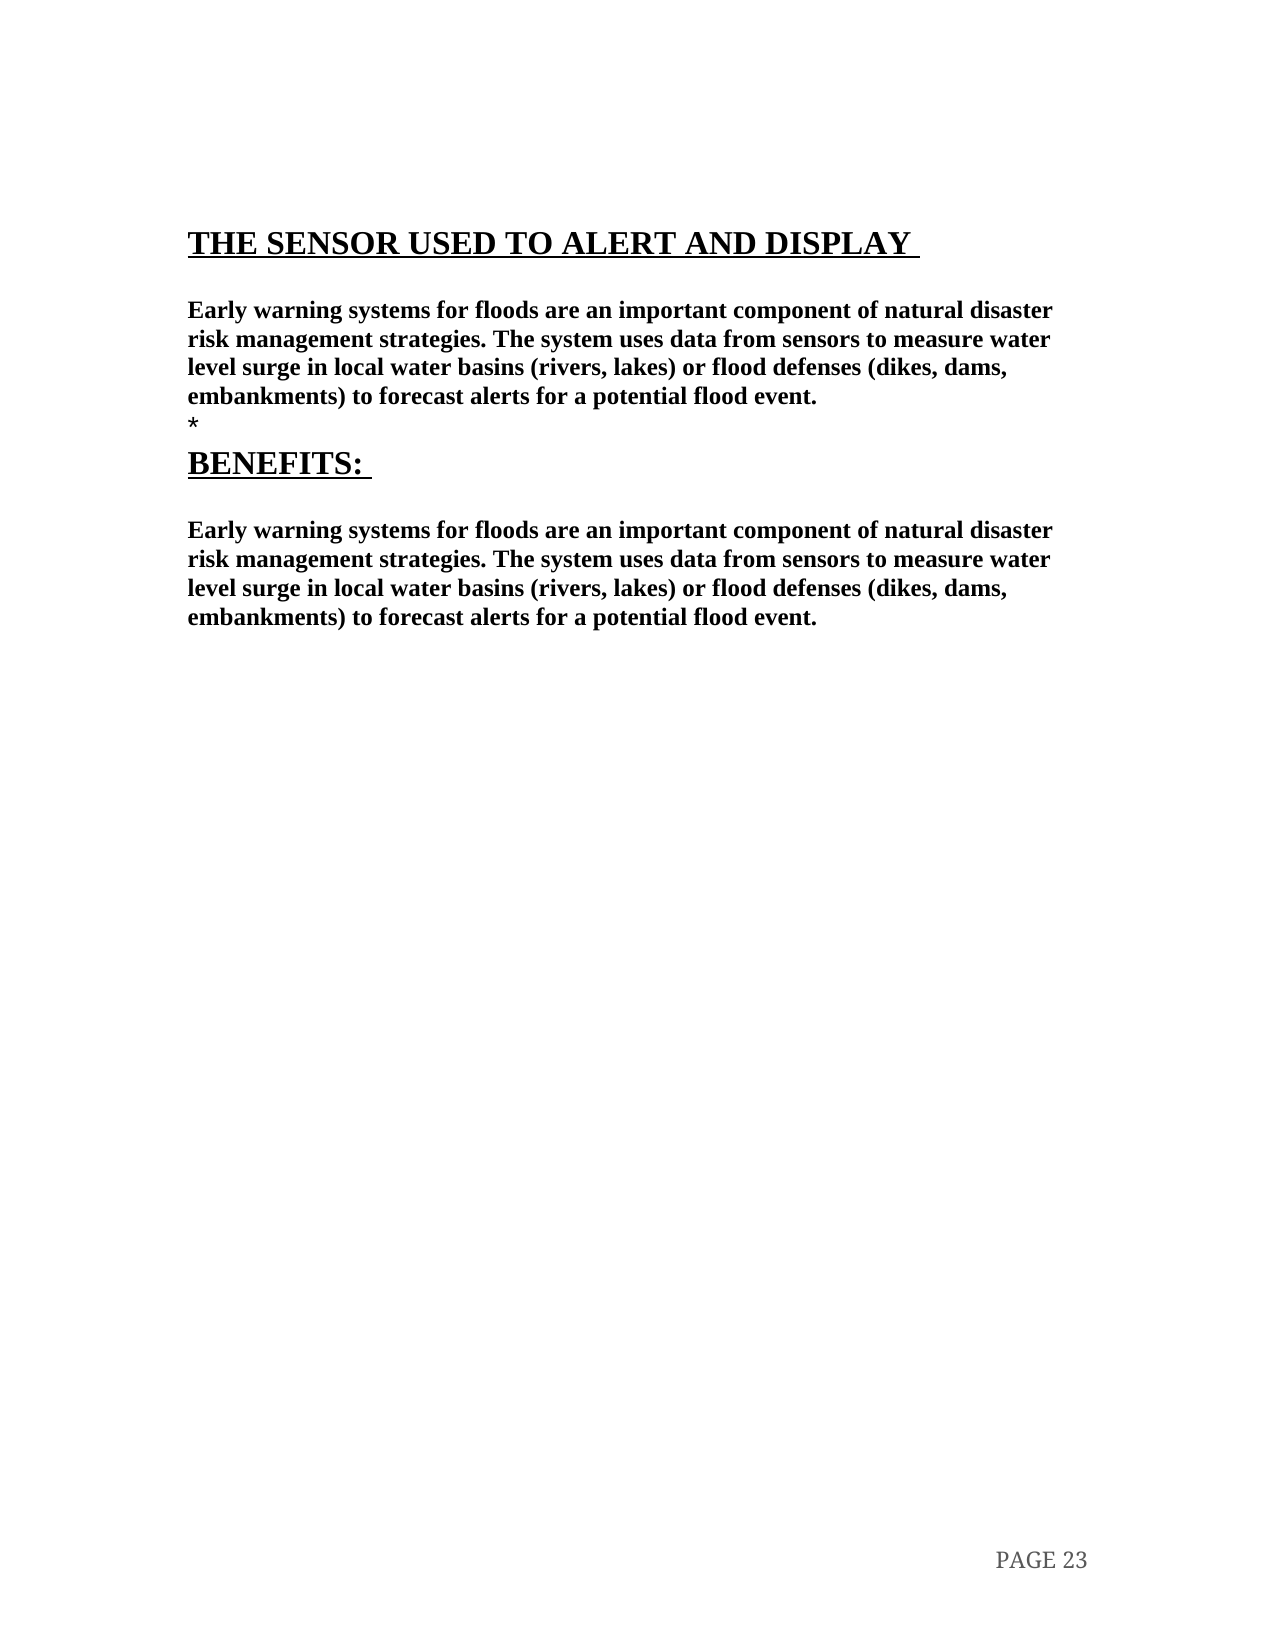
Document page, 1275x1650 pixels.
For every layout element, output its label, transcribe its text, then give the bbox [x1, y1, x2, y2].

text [187, 295, 1087, 410]
text BENEFITS: [187, 443, 1087, 482]
text THE SENSOR USED TO ALERT AND DISPLAY [187, 223, 1087, 261]
text * [187, 410, 1087, 443]
